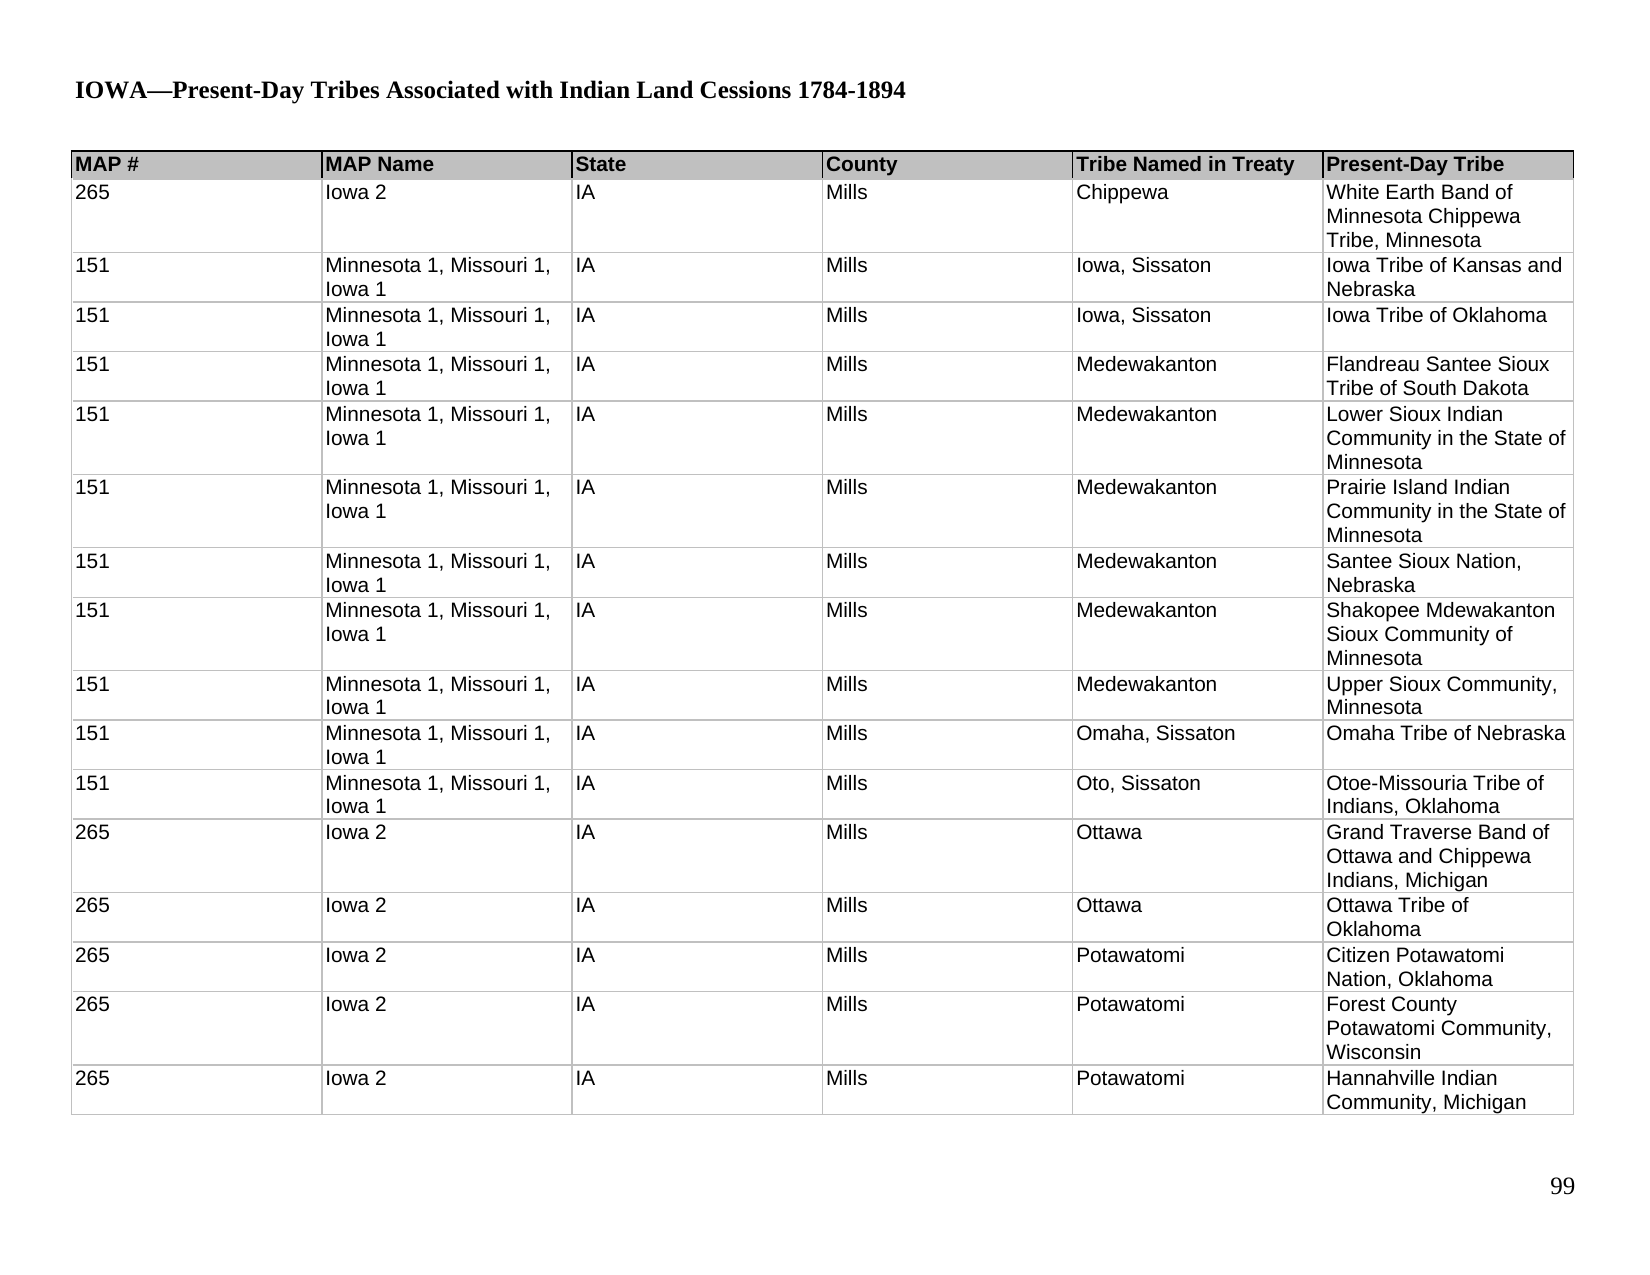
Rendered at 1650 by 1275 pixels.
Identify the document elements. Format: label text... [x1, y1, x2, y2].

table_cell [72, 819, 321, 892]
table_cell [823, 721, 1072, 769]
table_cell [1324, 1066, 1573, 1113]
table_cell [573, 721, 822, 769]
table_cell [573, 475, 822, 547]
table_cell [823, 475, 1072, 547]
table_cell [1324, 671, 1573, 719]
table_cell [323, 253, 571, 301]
table_header Tribe Named in Treaty [1073, 152, 1322, 178]
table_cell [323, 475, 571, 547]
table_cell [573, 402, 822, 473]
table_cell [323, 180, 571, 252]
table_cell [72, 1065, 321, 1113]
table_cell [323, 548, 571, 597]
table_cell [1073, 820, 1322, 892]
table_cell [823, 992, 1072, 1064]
table_header State [573, 152, 822, 178]
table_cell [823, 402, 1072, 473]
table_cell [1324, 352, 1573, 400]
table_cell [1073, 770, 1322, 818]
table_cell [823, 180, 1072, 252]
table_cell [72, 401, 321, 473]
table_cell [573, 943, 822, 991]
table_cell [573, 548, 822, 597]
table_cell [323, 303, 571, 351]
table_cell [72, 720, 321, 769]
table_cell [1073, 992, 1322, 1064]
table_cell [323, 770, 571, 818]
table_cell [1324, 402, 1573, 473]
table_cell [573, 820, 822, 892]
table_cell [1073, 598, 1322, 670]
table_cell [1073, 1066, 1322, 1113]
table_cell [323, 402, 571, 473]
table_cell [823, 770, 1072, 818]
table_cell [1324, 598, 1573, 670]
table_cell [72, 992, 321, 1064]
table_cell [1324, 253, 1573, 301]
table_header County [823, 152, 1072, 178]
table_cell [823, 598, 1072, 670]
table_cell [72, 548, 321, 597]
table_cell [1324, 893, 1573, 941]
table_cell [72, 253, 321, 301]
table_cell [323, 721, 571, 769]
table_header Present-Day Tribe [1324, 152, 1573, 178]
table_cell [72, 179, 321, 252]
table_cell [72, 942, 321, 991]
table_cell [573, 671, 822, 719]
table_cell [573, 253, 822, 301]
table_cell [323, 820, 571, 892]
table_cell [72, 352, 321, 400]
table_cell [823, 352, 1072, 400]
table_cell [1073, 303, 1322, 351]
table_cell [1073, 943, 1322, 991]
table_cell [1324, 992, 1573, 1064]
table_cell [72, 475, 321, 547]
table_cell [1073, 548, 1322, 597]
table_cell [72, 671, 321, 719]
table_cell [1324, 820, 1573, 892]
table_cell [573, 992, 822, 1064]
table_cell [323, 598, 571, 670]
table_header MAP # [72, 152, 321, 178]
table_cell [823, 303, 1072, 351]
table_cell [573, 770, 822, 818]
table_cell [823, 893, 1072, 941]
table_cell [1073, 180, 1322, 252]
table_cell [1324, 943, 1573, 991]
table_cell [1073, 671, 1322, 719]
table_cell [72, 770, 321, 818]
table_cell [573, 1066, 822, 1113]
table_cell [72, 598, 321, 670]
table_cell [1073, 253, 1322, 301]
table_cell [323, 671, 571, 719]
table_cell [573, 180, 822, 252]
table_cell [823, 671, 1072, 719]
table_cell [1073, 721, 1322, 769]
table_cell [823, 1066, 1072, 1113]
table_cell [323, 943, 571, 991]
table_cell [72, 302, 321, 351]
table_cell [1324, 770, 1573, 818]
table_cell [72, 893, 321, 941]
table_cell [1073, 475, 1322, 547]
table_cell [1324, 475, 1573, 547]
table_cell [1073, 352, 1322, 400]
table_header MAP Name [323, 152, 571, 178]
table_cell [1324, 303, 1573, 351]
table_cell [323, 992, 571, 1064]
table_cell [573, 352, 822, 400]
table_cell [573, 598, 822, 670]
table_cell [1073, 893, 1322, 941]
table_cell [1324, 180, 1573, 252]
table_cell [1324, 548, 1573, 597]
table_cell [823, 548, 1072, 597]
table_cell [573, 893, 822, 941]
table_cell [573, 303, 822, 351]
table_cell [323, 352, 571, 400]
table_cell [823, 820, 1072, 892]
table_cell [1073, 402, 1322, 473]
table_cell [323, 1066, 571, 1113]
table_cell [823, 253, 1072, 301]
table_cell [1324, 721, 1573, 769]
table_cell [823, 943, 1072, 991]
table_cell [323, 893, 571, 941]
